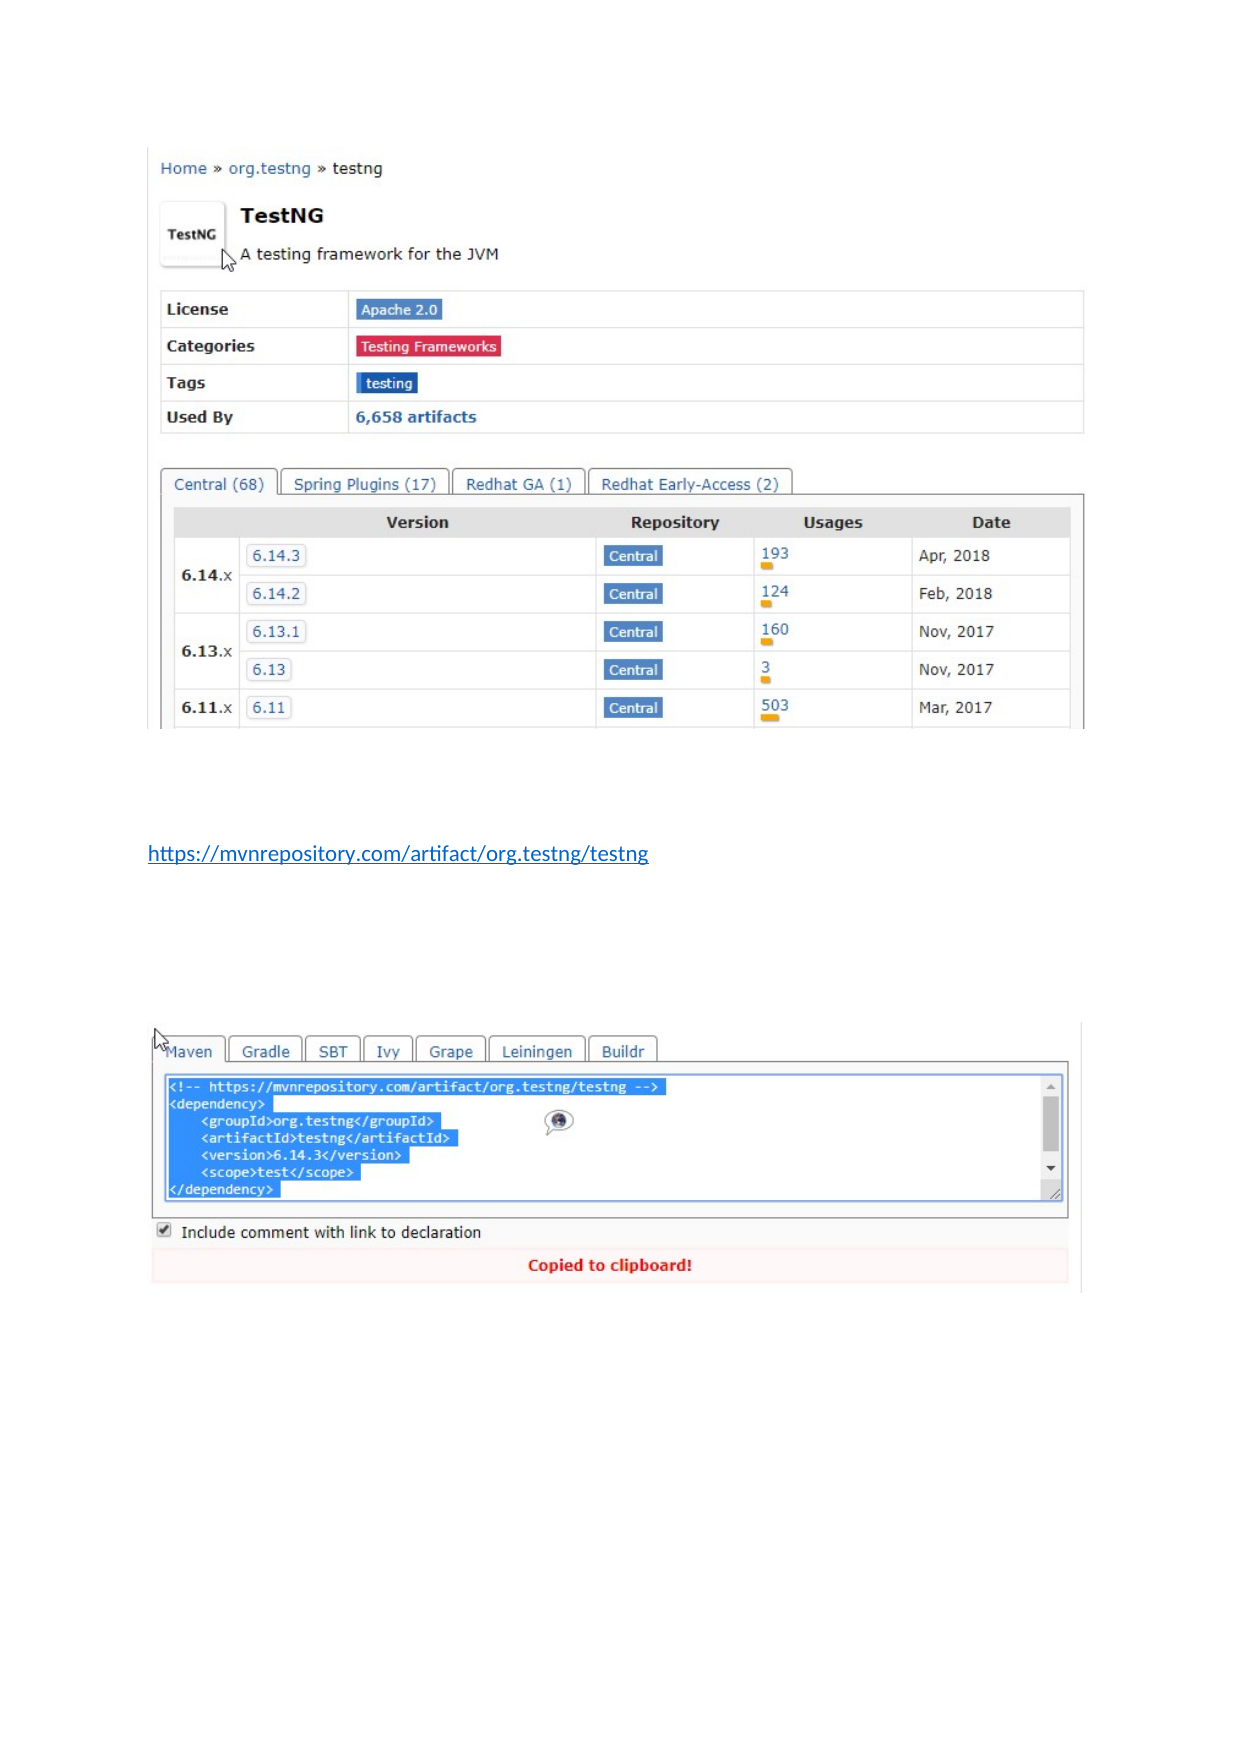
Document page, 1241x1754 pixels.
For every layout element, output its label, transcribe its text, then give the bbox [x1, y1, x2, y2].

picture [147, 1022, 1093, 1293]
picture [147, 147, 1093, 729]
text https://mvnrepository.com/artifact/org.testng/testng [148, 839, 1093, 867]
